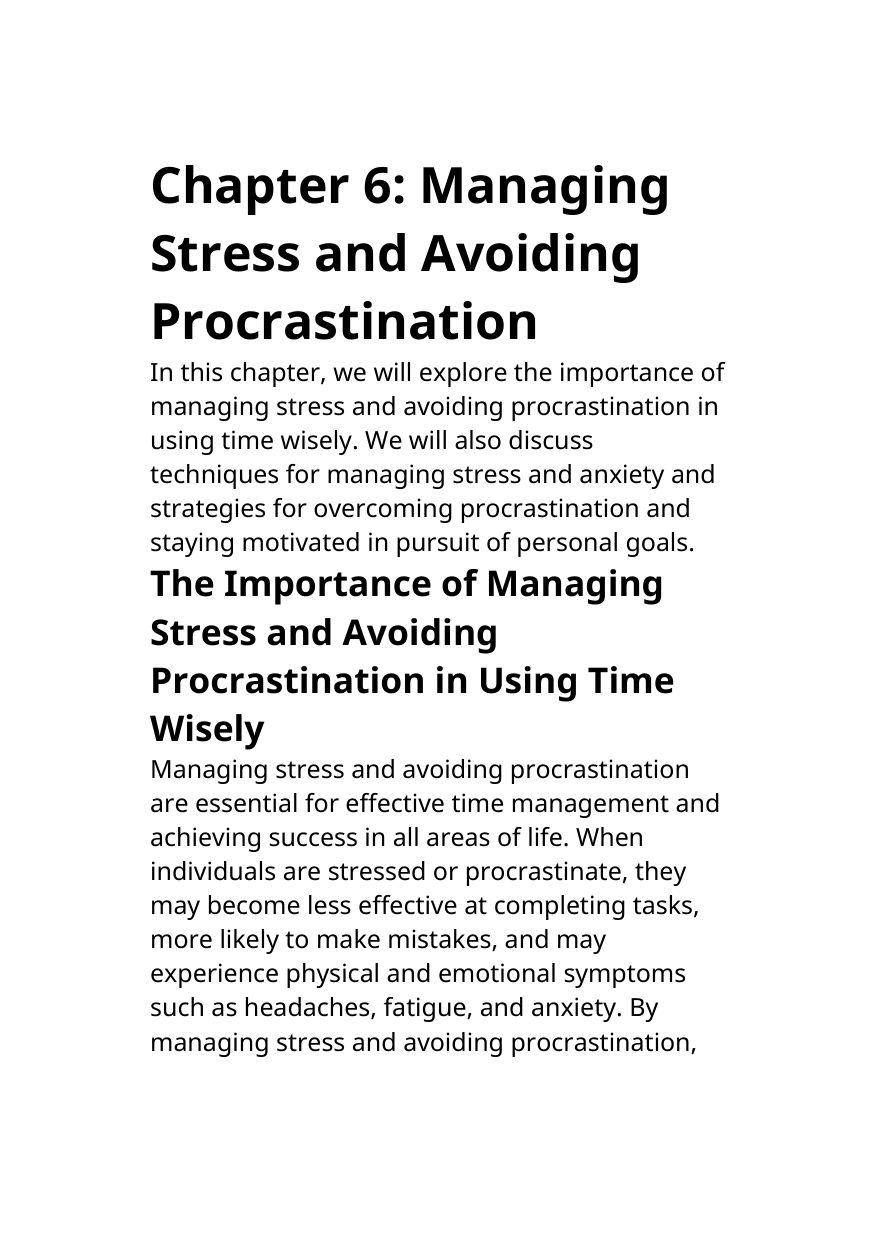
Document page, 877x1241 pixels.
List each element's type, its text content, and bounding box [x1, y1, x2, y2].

subtitle The Importance of Managing Stress and Avoiding Procrastination in Using Time Wisely [150, 559, 727, 752]
subtitle Chapter 6: Managing Stress and Avoiding Procrastination [150, 150, 727, 354]
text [150, 752, 727, 1058]
text In this chapter, we will explore the importance of managing stress and avoiding procrastination in using time wisely. We will also discuss techniques for managing stress and anxiety and strategies for overcoming procrastination and staying motivated in pursuit of personal goals. [150, 354, 727, 559]
